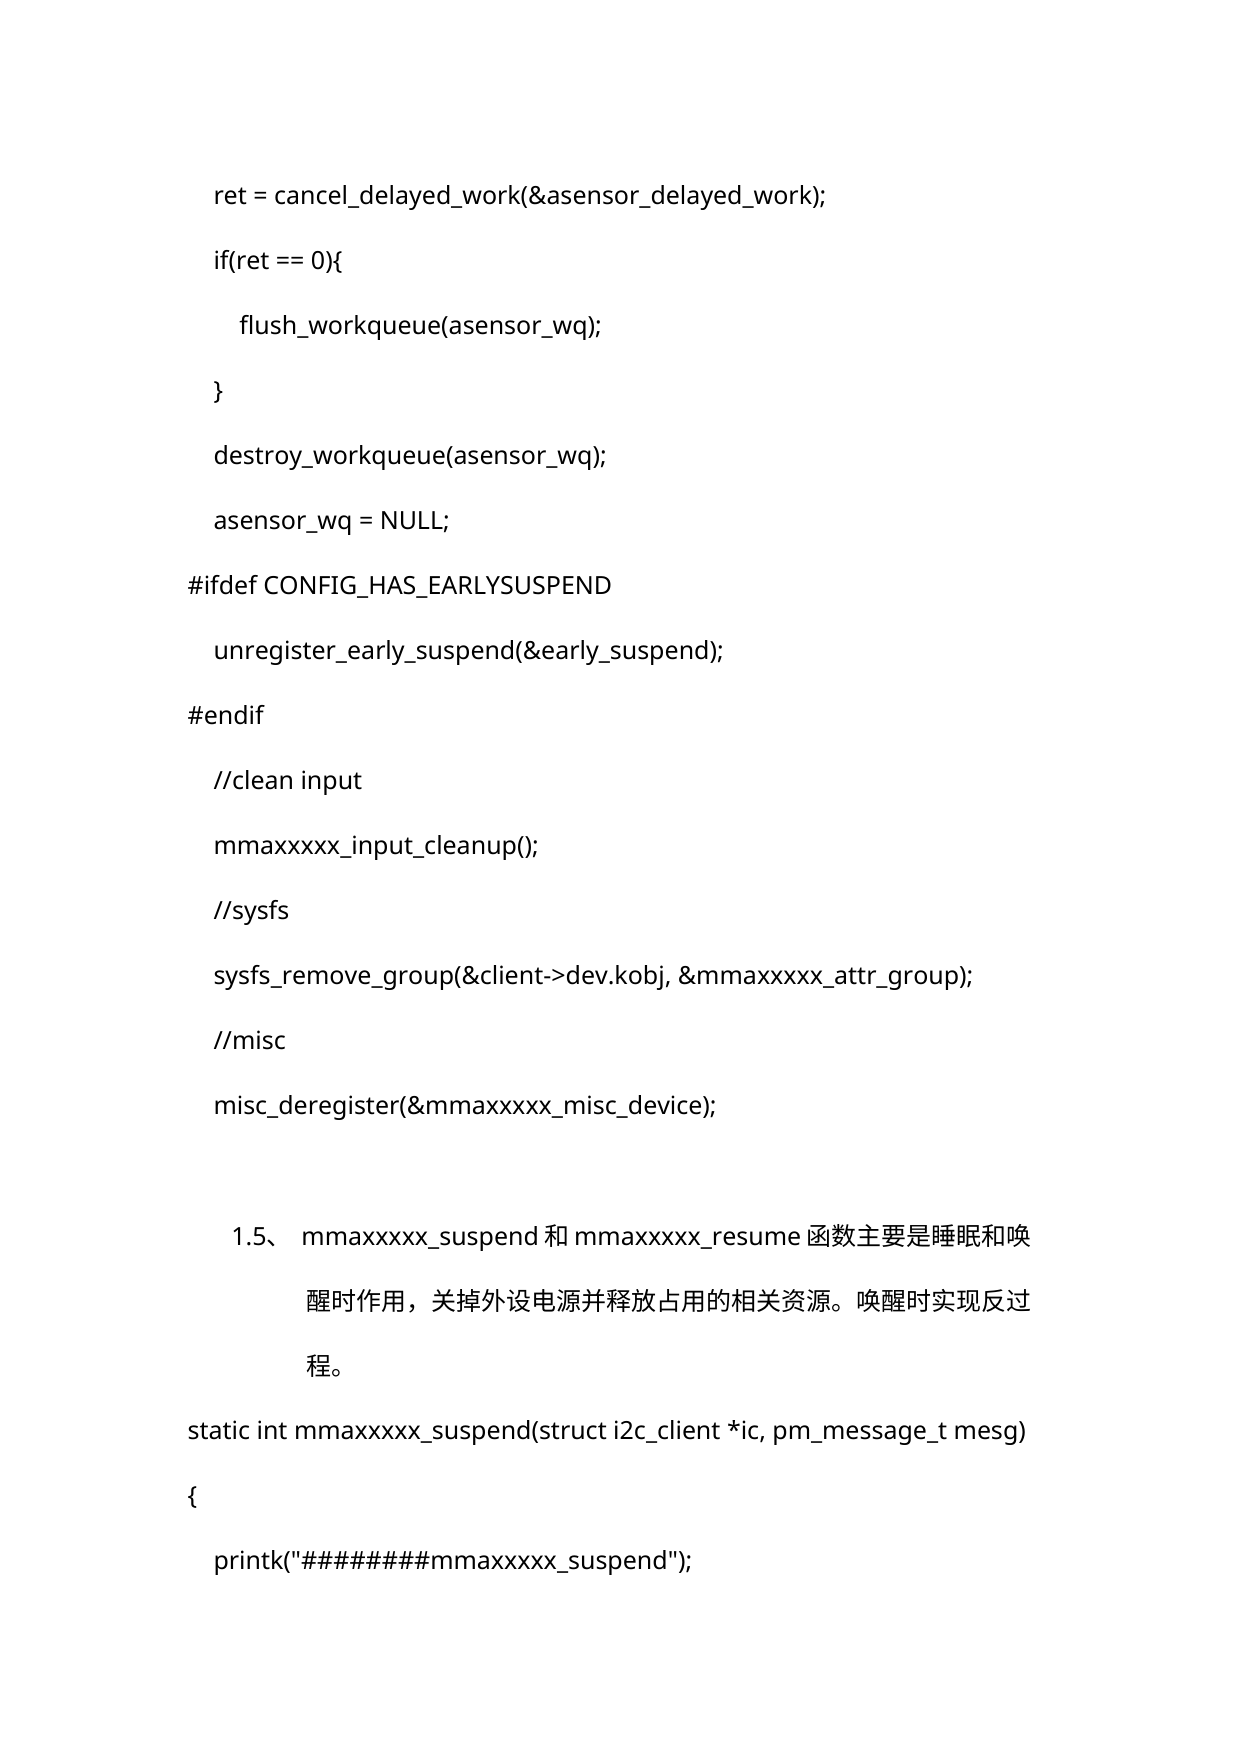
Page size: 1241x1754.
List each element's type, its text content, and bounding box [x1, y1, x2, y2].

text //sysfs [187, 877, 1053, 942]
text unregister_early_suspend(&early_suspend); [187, 617, 1053, 682]
text asensor_wq = NULL; [187, 487, 1053, 552]
text printk("########mmaxxxxx_suspend"); [187, 1527, 1053, 1592]
text ret = cancel_delayed_work(&asensor_delayed_work); [187, 162, 1053, 227]
text 1.5、 mmaxxxxx_suspend和mmaxxxxx_resume函数主要是睡眠和唤醒时作用，关掉外设电源并释放占用的相关资源。唤醒时实现反过程。 [231, 1202, 1053, 1397]
text mmaxxxxx_input_cleanup(); [187, 812, 1053, 877]
text static int mmaxxxxx_suspend(struct i2c_client *ic, pm_message_t mesg) [187, 1397, 1053, 1462]
text misc_deregister(&mmaxxxxx_misc_device); [187, 1072, 1053, 1137]
text } [187, 357, 1053, 422]
text if(ret == 0){ [187, 227, 1053, 292]
text sysfs_remove_group(&client->dev.kobj, &mmaxxxxx_attr_group); [187, 942, 1053, 1007]
text { [187, 1462, 1053, 1527]
text //misc [187, 1007, 1053, 1072]
text destroy_workqueue(asensor_wq); [187, 422, 1053, 487]
text //clean input [187, 747, 1053, 812]
text flush_workqueue(asensor_wq); [187, 292, 1053, 357]
text #ifdef CONFIG_HAS_EARLYSUSPEND [187, 552, 1053, 617]
text #endif [187, 682, 1053, 747]
